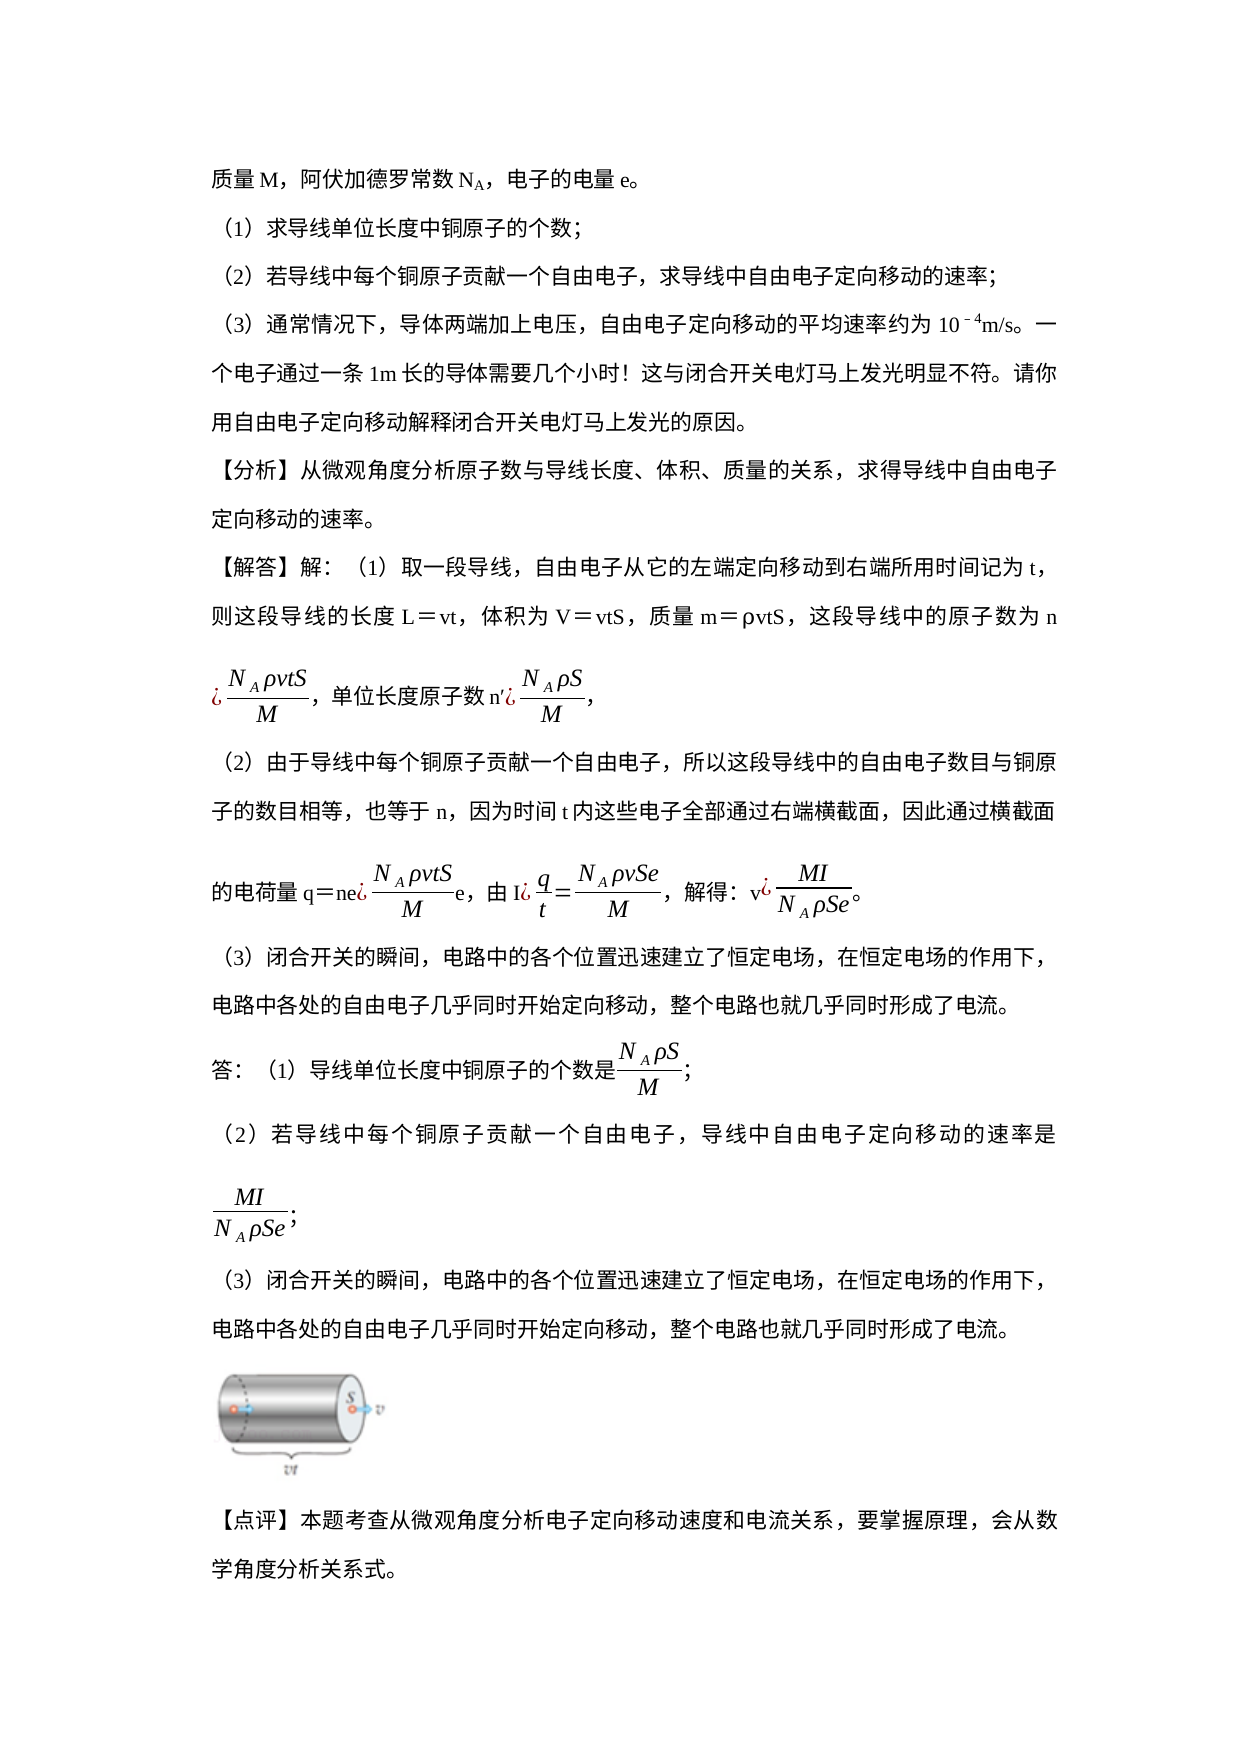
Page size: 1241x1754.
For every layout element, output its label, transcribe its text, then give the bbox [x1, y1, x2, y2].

text （3）通常情况下，导体两端加上电压，自由电子定向移动的平均速率约为10﹣4m/s。一个电子通过一条1m长的导体需要几个小时！这与闭合开关电灯马上发光明显不符。请你用自由电子定向移动解释闭合开关电灯马上发光的原因。 [211, 307, 1058, 437]
text （2）由于导线中每个铜原子贡献一个自由电子，所以这段导线中的自由电子数目与铜原子的数目相等，也等于n，因为时间t内这些电子全部通过右端横截面，因此通过横截面的电荷量q＝nee，由I，解得：v。 [211, 744, 1058, 923]
text 【解答】解：（1）取一段导线，自由电子从它的左端定向移动到右端所用时间记为t，则这段导线的长度L＝vt，体积为V＝vtS，质量m＝ρvtS，这段导线中的原子数为n，单位长度原子数n′， [211, 550, 1058, 729]
text （2）若导线中每个铜原子贡献一个自由电子，导线中自由电子定向移动的速率是； [211, 1117, 1058, 1247]
picture [211, 1360, 393, 1487]
text （3）闭合开关的瞬间，电路中的各个位置迅速建立了恒定电场，在恒定电场的作用下，电路中各处的自由电子几乎同时开始定向移动，整个电路也就几乎同时形成了电流。 [211, 1263, 1058, 1344]
text 答：（1）导线单位长度中铜原子的个数是； [211, 1036, 1058, 1101]
text 【点评】本题考查从微观角度分析电子定向移动速度和电流关系，要掌握原理，会从数学角度分析关系式。 [211, 1502, 1058, 1584]
text （1）求导线单位长度中铜原子的个数； [211, 210, 1058, 243]
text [183, 162, 1058, 194]
text （2）若导线中每个铜原子贡献一个自由电子，求导线中自由电子定向移动的速率； [211, 259, 1058, 291]
text 【分析】从微观角度分析原子数与导线长度、体积、质量的关系，求得导线中自由电子定向移动的速率。 [211, 453, 1058, 534]
text （3）闭合开关的瞬间，电路中的各个位置迅速建立了恒定电场，在恒定电场的作用下，电路中各处的自由电子几乎同时开始定向移动，整个电路也就几乎同时形成了电流。 [211, 939, 1058, 1020]
